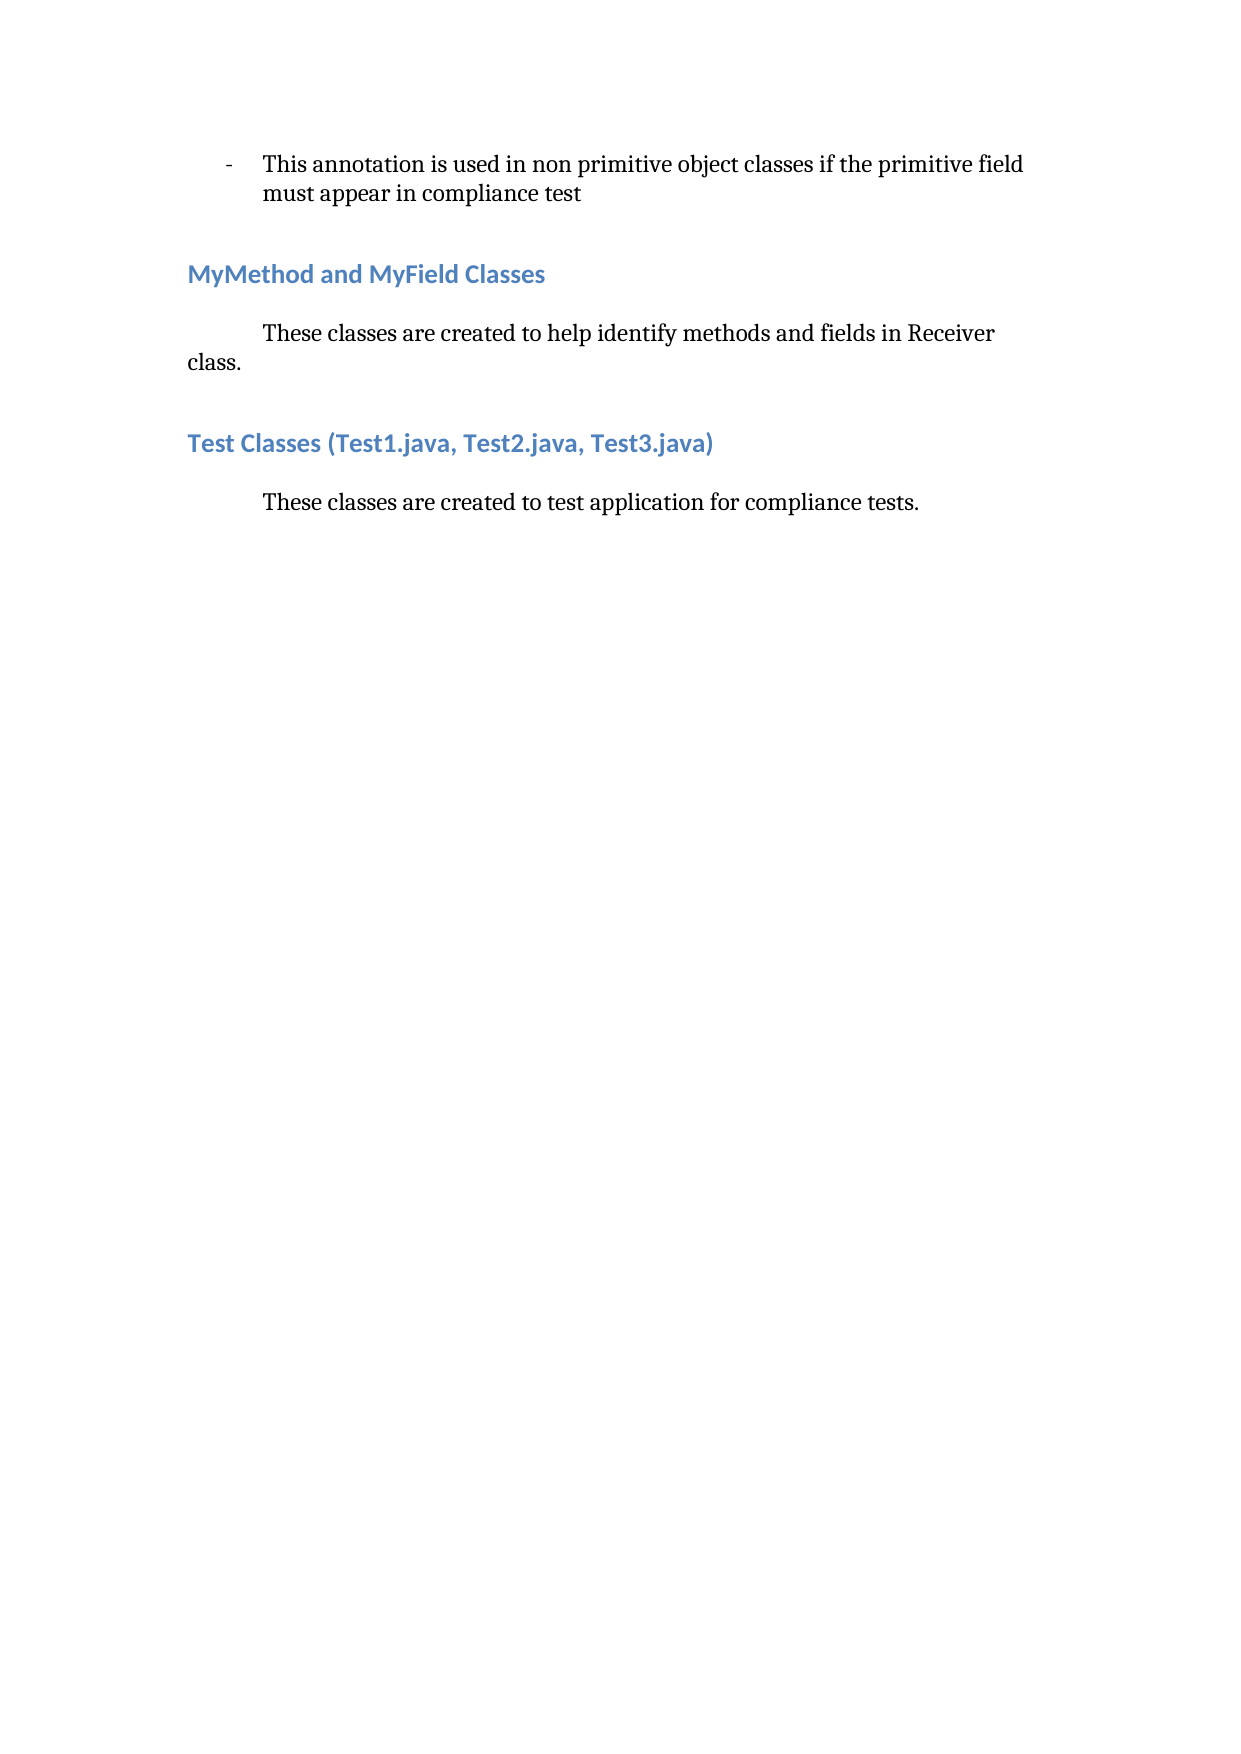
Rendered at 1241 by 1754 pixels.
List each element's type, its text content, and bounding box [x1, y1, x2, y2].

subtitle Test Classes (Test1.java, Test2.java, Test3.java) [187, 426, 1053, 459]
list This annotation is used in non primitive object classes if the primitive field must appear in compliance test [225, 150, 1053, 207]
text These classes are created to help identify methods and fields in Receiver class. [187, 319, 1053, 376]
subtitle MyMethod and MyField Classes [187, 257, 1053, 290]
text These classes are created to test application for compliance tests. [187, 488, 1053, 516]
